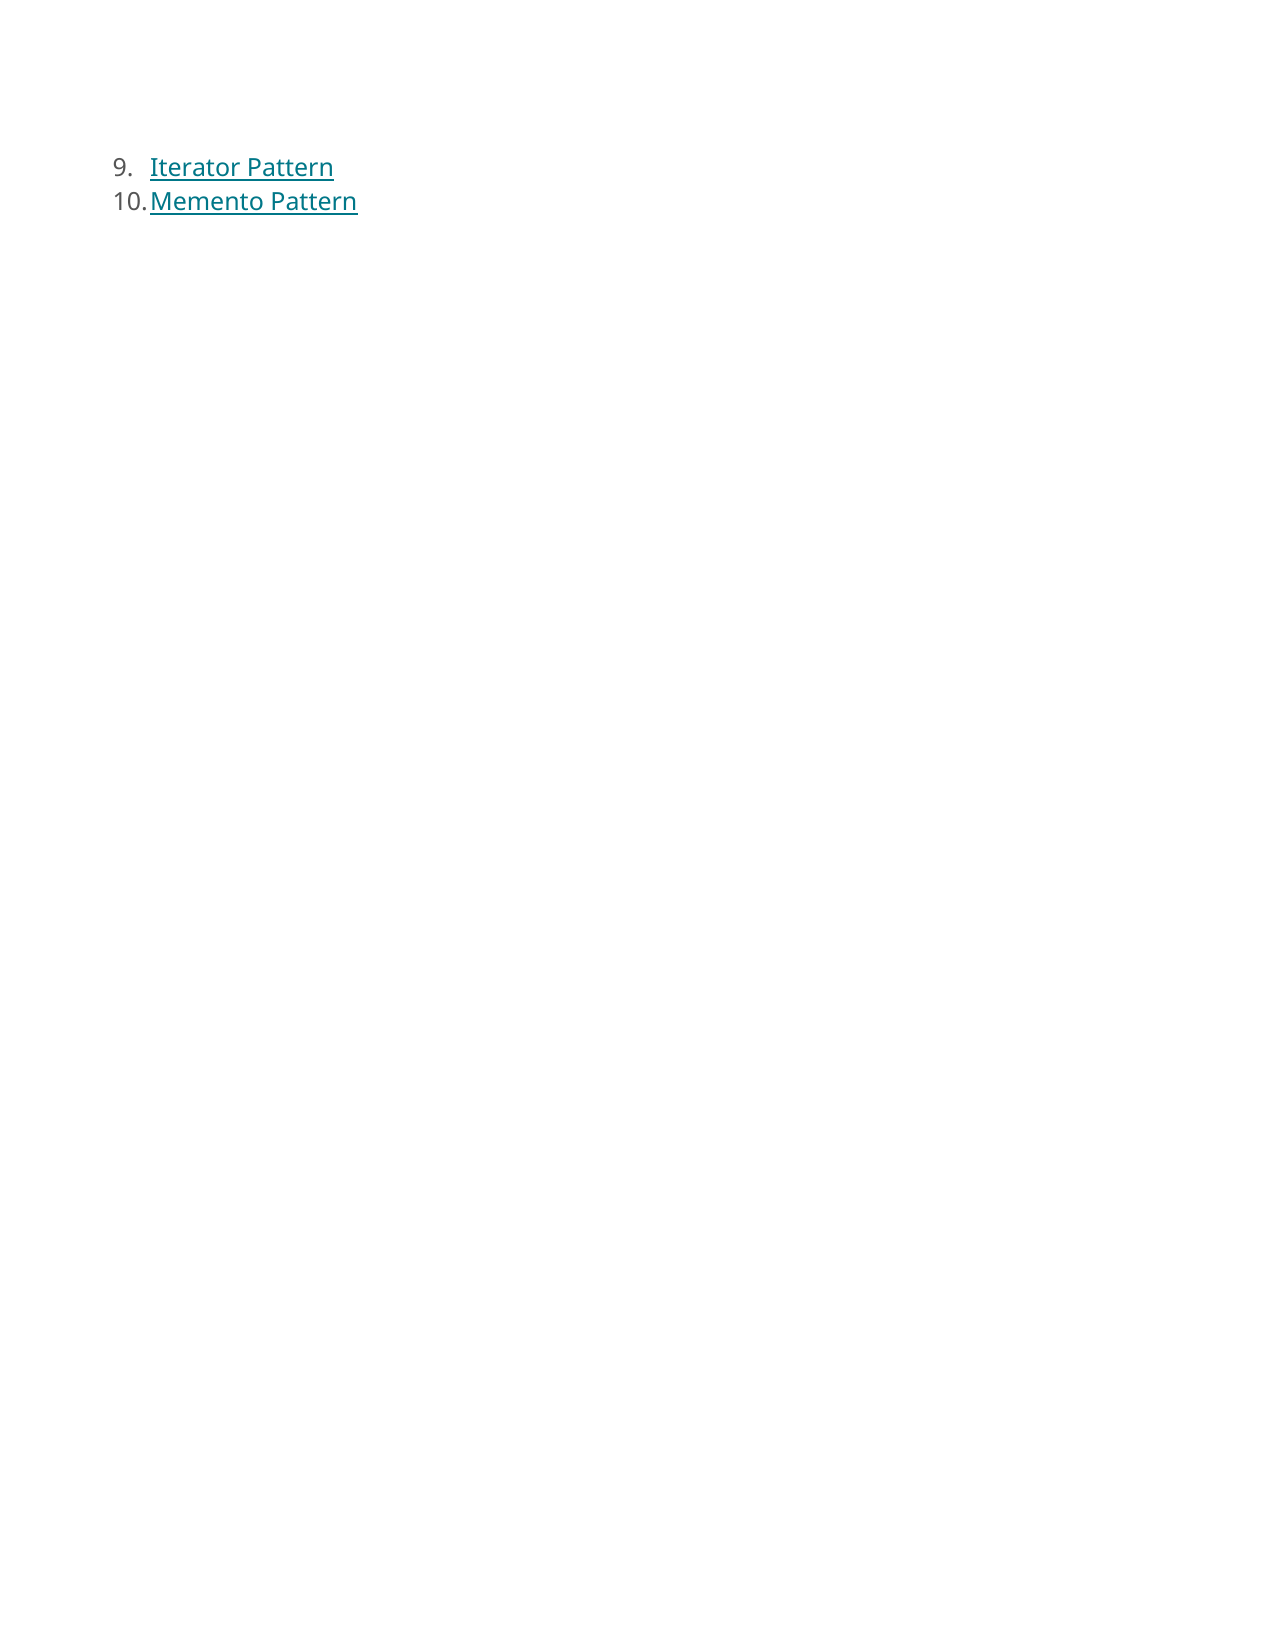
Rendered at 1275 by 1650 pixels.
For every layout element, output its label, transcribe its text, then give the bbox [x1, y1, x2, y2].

list Iterator Pattern [112, 150, 1125, 184]
list Memento Pattern [112, 184, 1125, 218]
